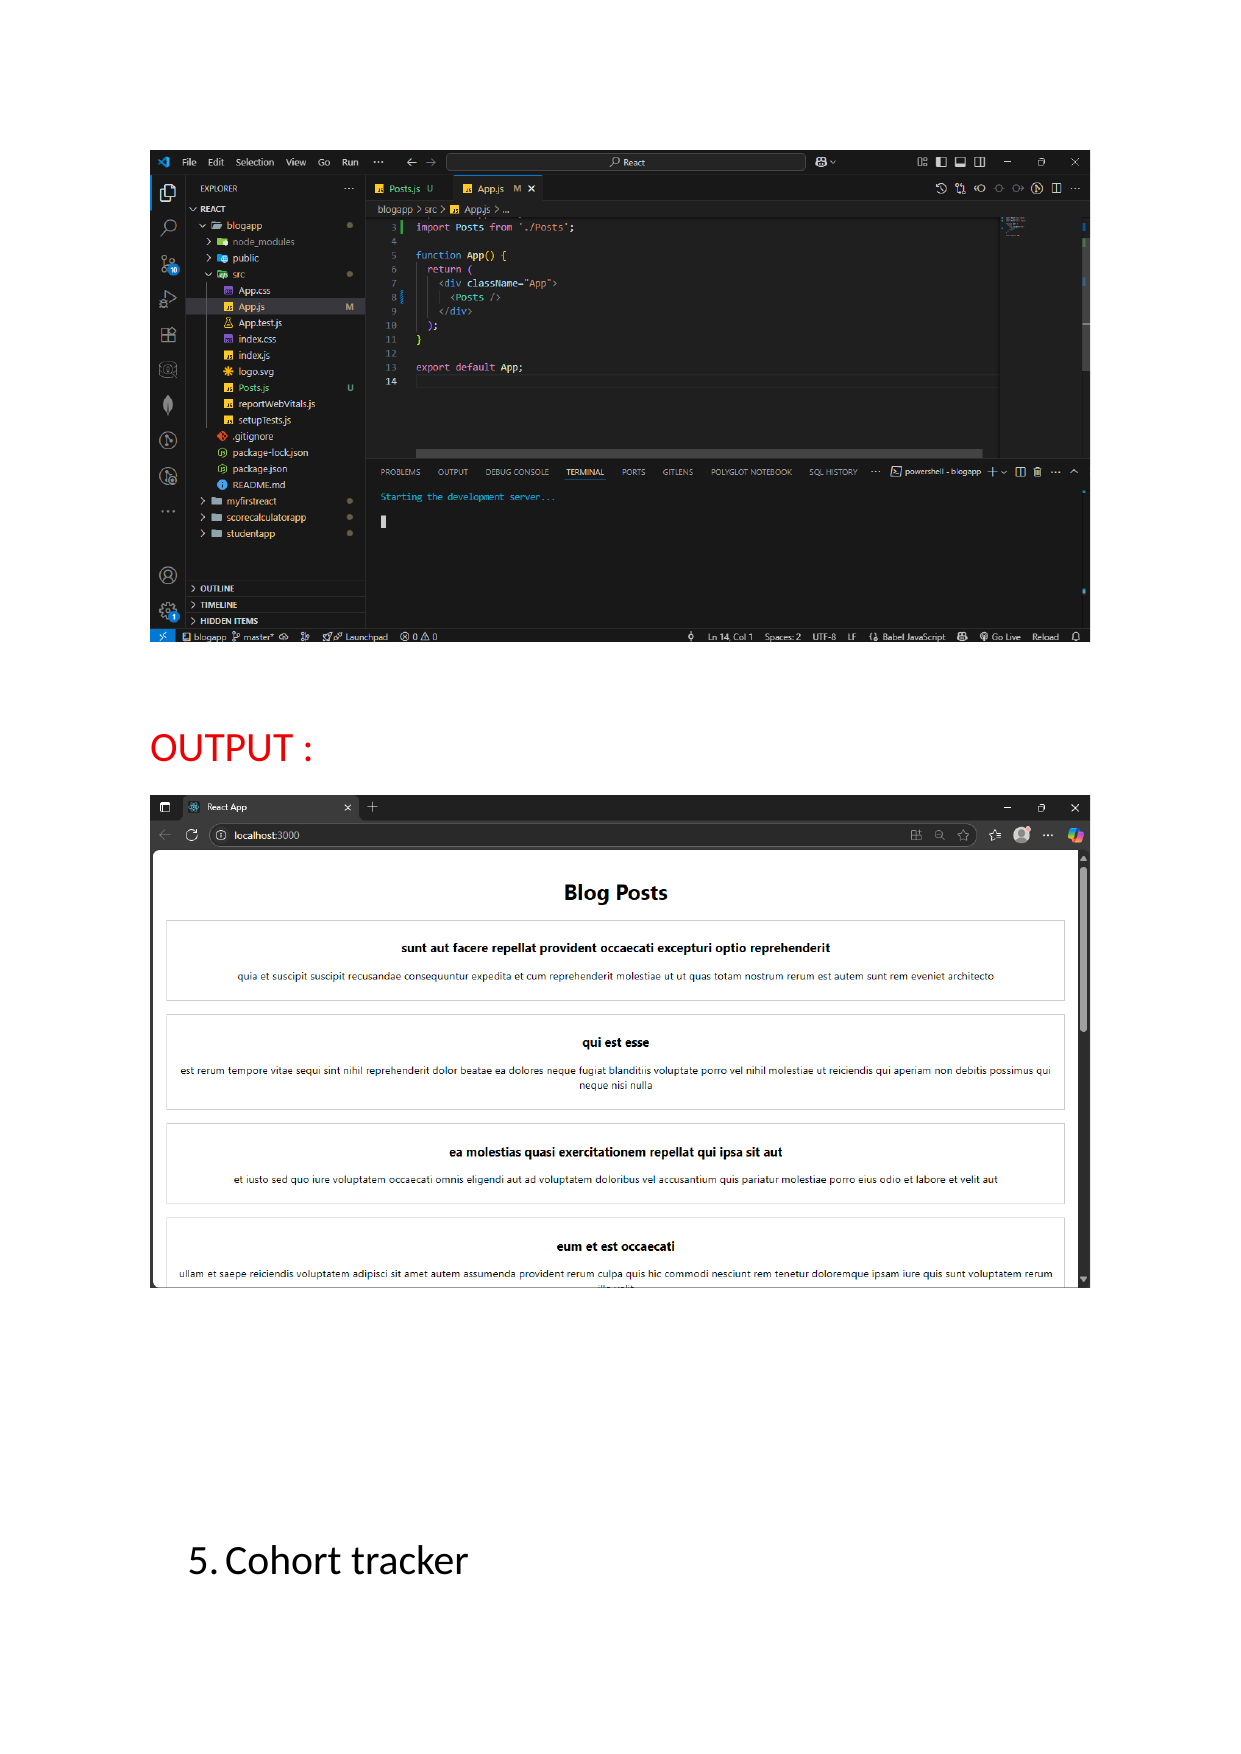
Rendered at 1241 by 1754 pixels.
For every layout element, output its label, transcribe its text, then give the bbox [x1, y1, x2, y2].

picture [150, 150, 1091, 642]
text OUTPUT : [150, 721, 1090, 771]
list Cohort tracker [187, 1534, 1090, 1585]
picture [150, 795, 1091, 1288]
